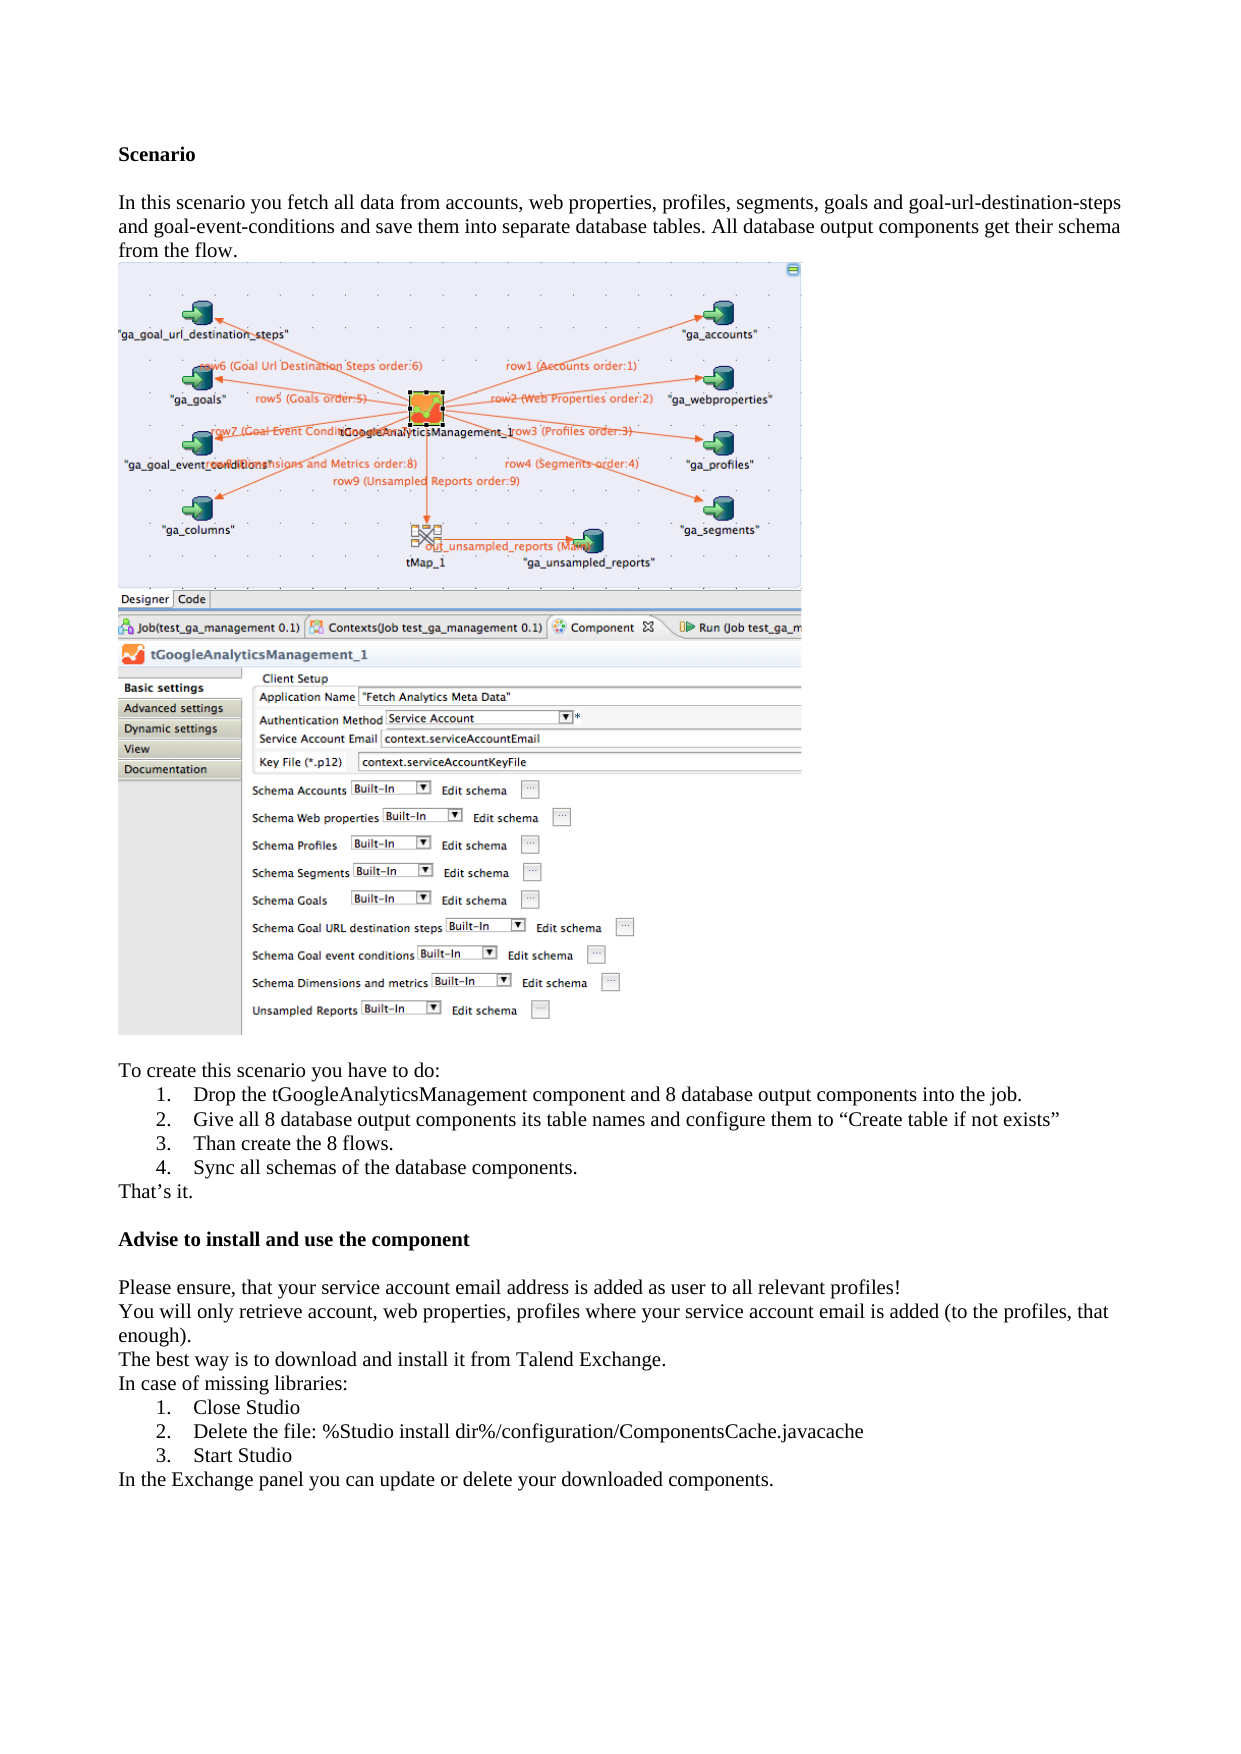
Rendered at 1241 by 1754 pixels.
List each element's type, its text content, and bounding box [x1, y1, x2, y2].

list Drop the tGoogleAnalyticsManagement component and 8 database output components into the job. [156, 1082, 1122, 1106]
text That’s it. [118, 1179, 1122, 1203]
list Start Studio [156, 1443, 1122, 1467]
picture [118, 262, 802, 1035]
text You will only retrieve account, web properties, profiles where your service account email is added (to the profiles, that enough). [118, 1299, 1122, 1347]
text In the Exchange panel you can update or delete your downloaded components. [118, 1467, 1122, 1491]
list Give all 8 database output components its table names and configure them to “Create table if not exists” [156, 1106, 1122, 1131]
text To create this scenario you have to do: [118, 1058, 1122, 1082]
text Please ensure, that your service account email address is added as user to all relevant profiles! [118, 1275, 1122, 1299]
list Than create the 8 flows. [156, 1131, 1122, 1154]
text Advise to install and use the component [118, 1227, 1122, 1251]
list Close Studio [156, 1395, 1122, 1419]
list Sync all schemas of the database components. [156, 1154, 1122, 1179]
text Scenario [118, 142, 1122, 166]
list Delete the file: %Studio install dir%/configuration/ComponentsCache.javacache [156, 1419, 1122, 1443]
text The best way is to download and install it from Talend Exchange. [118, 1347, 1122, 1371]
text In this scenario you fetch all data from accounts, web properties, profiles, segments, goals and goal-url-destination-steps and goal-event-conditions and save them into separate database tables. All database output components get their schema from the flow. [118, 190, 1122, 262]
text In case of missing libraries: [118, 1371, 1122, 1395]
